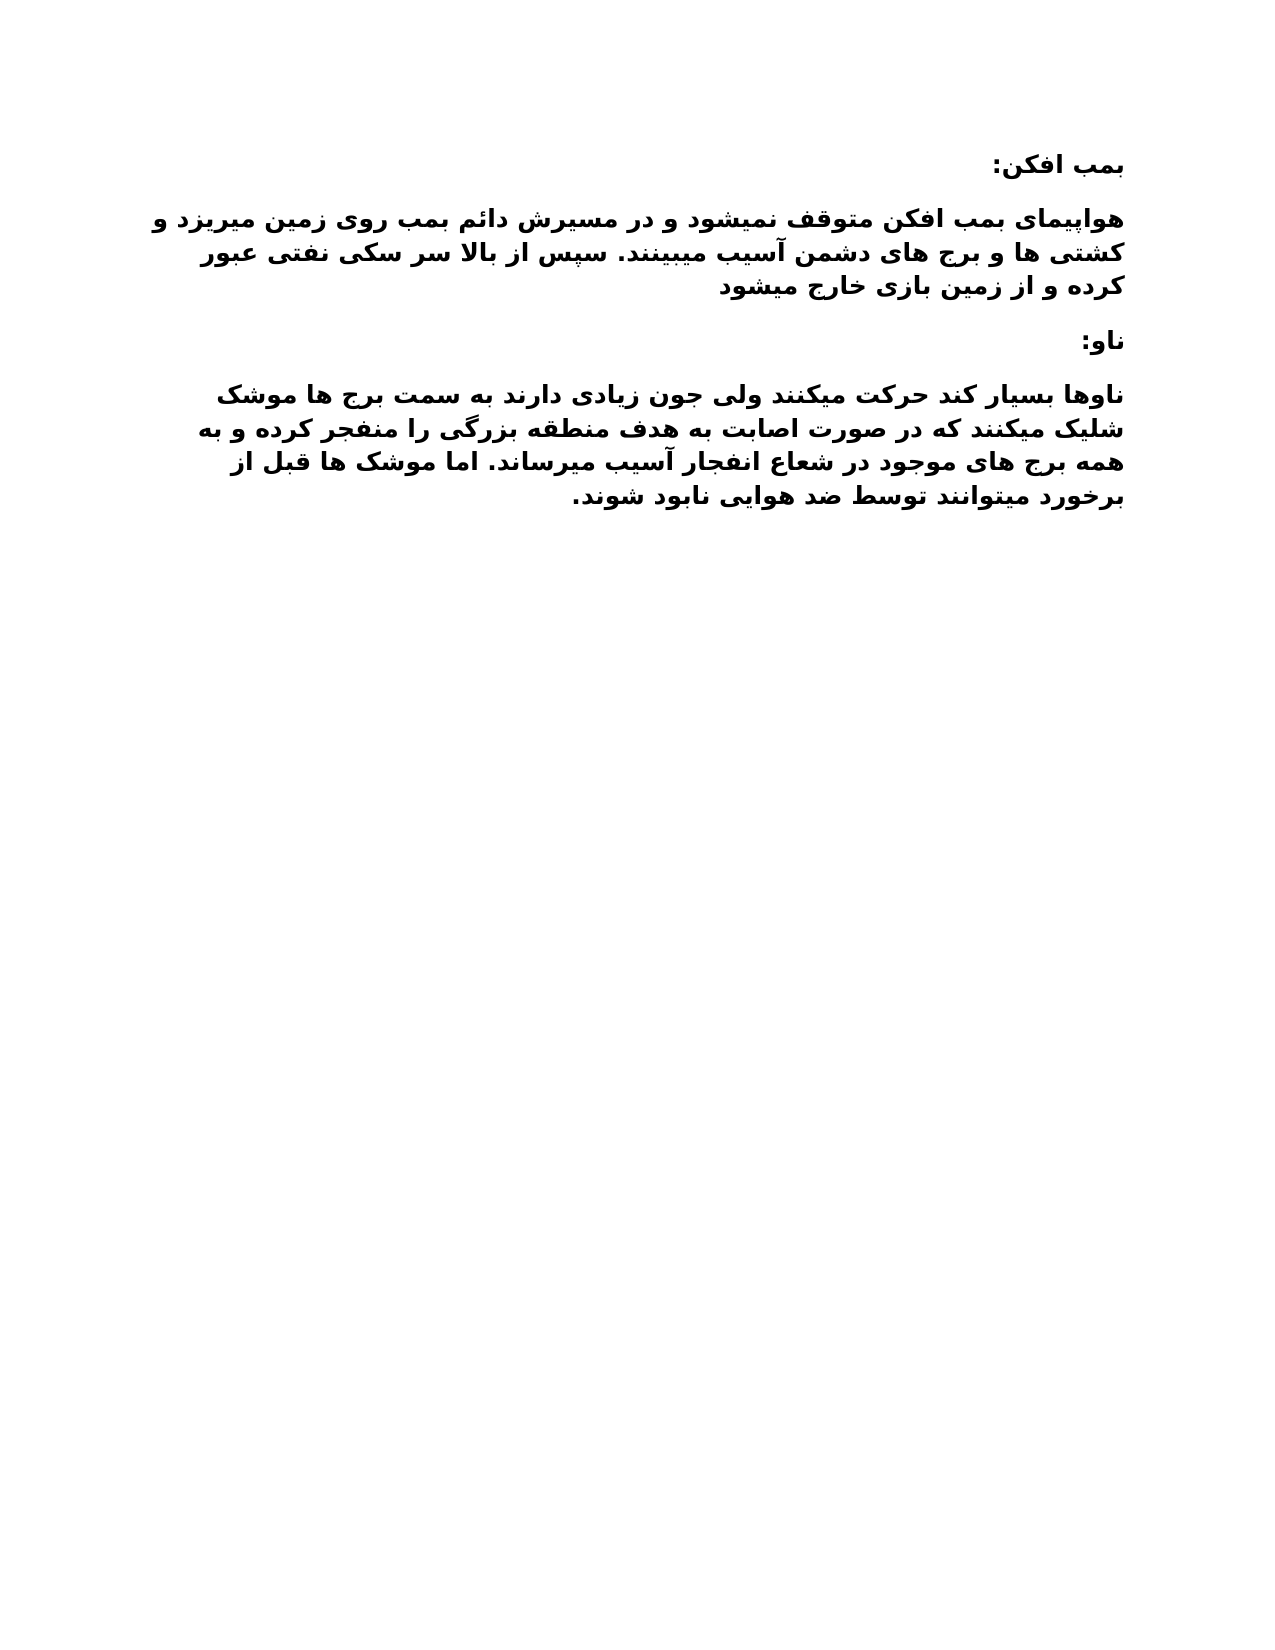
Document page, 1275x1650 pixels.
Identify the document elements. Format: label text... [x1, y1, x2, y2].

text ناو: [150, 326, 1125, 355]
text ناوها بسیار کند حرکت میکنند ولی جون زیادی دارند به سمت برج ها موشک شلیک میکنند که در صورت اصابت به هدف منطقه بزرگی را منفجر کرده و به همه برج های موجود در شعاع انفجار آسیب میرساند. اما موشک ها قبل از برخورد میتوانند توسط ضد هوایی نابود شوند. [150, 380, 1125, 510]
text هواپیمای بمب افکن متوقف نمیشود و در مسیرش دائم بمب روی زمین میریزد و کشتی ها و برج های دشمن آسیب میبینند. سپس از بالا سر سکی نفتی عبور کرده و از زمین بازی خارج میشود [150, 204, 1125, 301]
text بمب افکن: [150, 150, 1125, 179]
